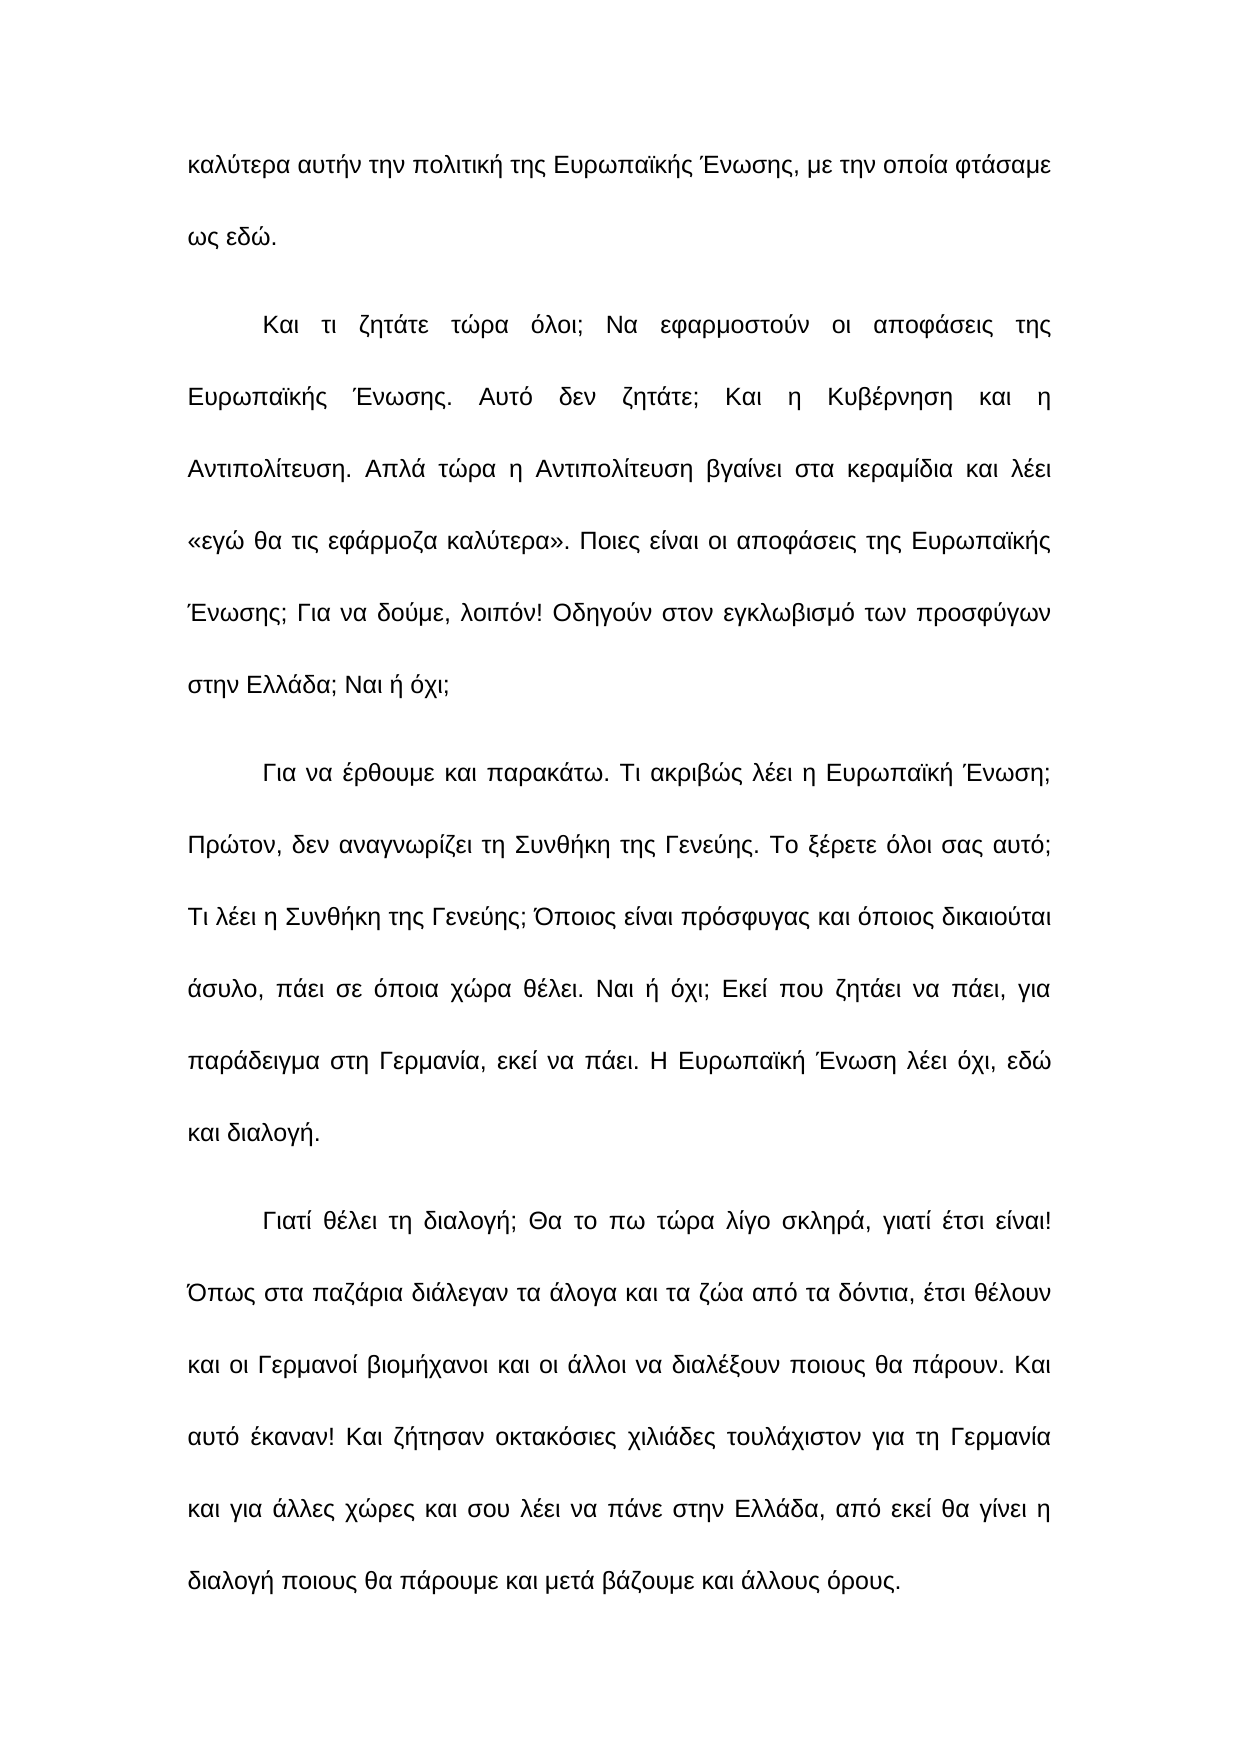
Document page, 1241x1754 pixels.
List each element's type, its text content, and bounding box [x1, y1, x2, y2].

text Γιατί θέλει τη διαλογή; Θα το πω τώρα λίγο σκληρά, γιατί έτσι είναι! Όπως στα παζάρια διάλεγαν τα άλογα και τα ζώα από τα δόντια, έτσι θέλουν και οι Γερμανοί βιομήχανοι και οι άλλοι να διαλέξουν ποιους θα πάρουν. Και αυτό έκαναν! Και ζήτησαν οκτακόσιες χιλιάδες τουλάχιστον για τη Γερμανία και για άλλες χώρες και σου λέει να πάνε στην Ελλάδα, από εκεί θα γίνει η διαλογή ποιους θα πάρουμε και μετά βάζουμε και άλλους όρους. [187, 1206, 1053, 1594]
text Και τι ζητάτε τώρα όλοι; Να εφαρμοστούν οι αποφάσεις της Ευρωπαϊκής Ένωσης. Αυτό δεν ζητάτε; Και η Κυβέρνηση και η Αντιπολίτευση. Απλά τώρα η Αντιπολίτευση βγαίνει στα κεραμίδια και λέει «εγώ θα τις εφάρμοζα καλύτερα». Ποιες είναι οι αποφάσεις της Ευρωπαϊκής Ένωσης; Για να δούμε, λοιπόν! Οδηγούν στον εγκλωβισμό των προσφύγων στην Ελλάδα; Ναι ή όχι; [187, 310, 1053, 698]
text Για να έρθουμε και παρακάτω. Τι ακριβώς λέει η Ευρωπαϊκή Ένωση; Πρώτον, δεν αναγνωρίζει τη Συνθήκη της Γενεύης. Το ξέρετε όλοι σας αυτό; Τι λέει η Συνθήκη της Γενεύης; Όποιος είναι πρόσφυγας και όποιος δικαιούται άσυλο, πάει σε όποια χώρα θέλει. Ναι ή όχι; Εκεί που ζητάει να πάει, για παράδειγμα στη Γερμανία, εκεί να πάει. Η Ευρωπαϊκή Ένωση λέει όχι, εδώ και διαλογή. [187, 758, 1053, 1146]
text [187, 150, 1053, 251]
